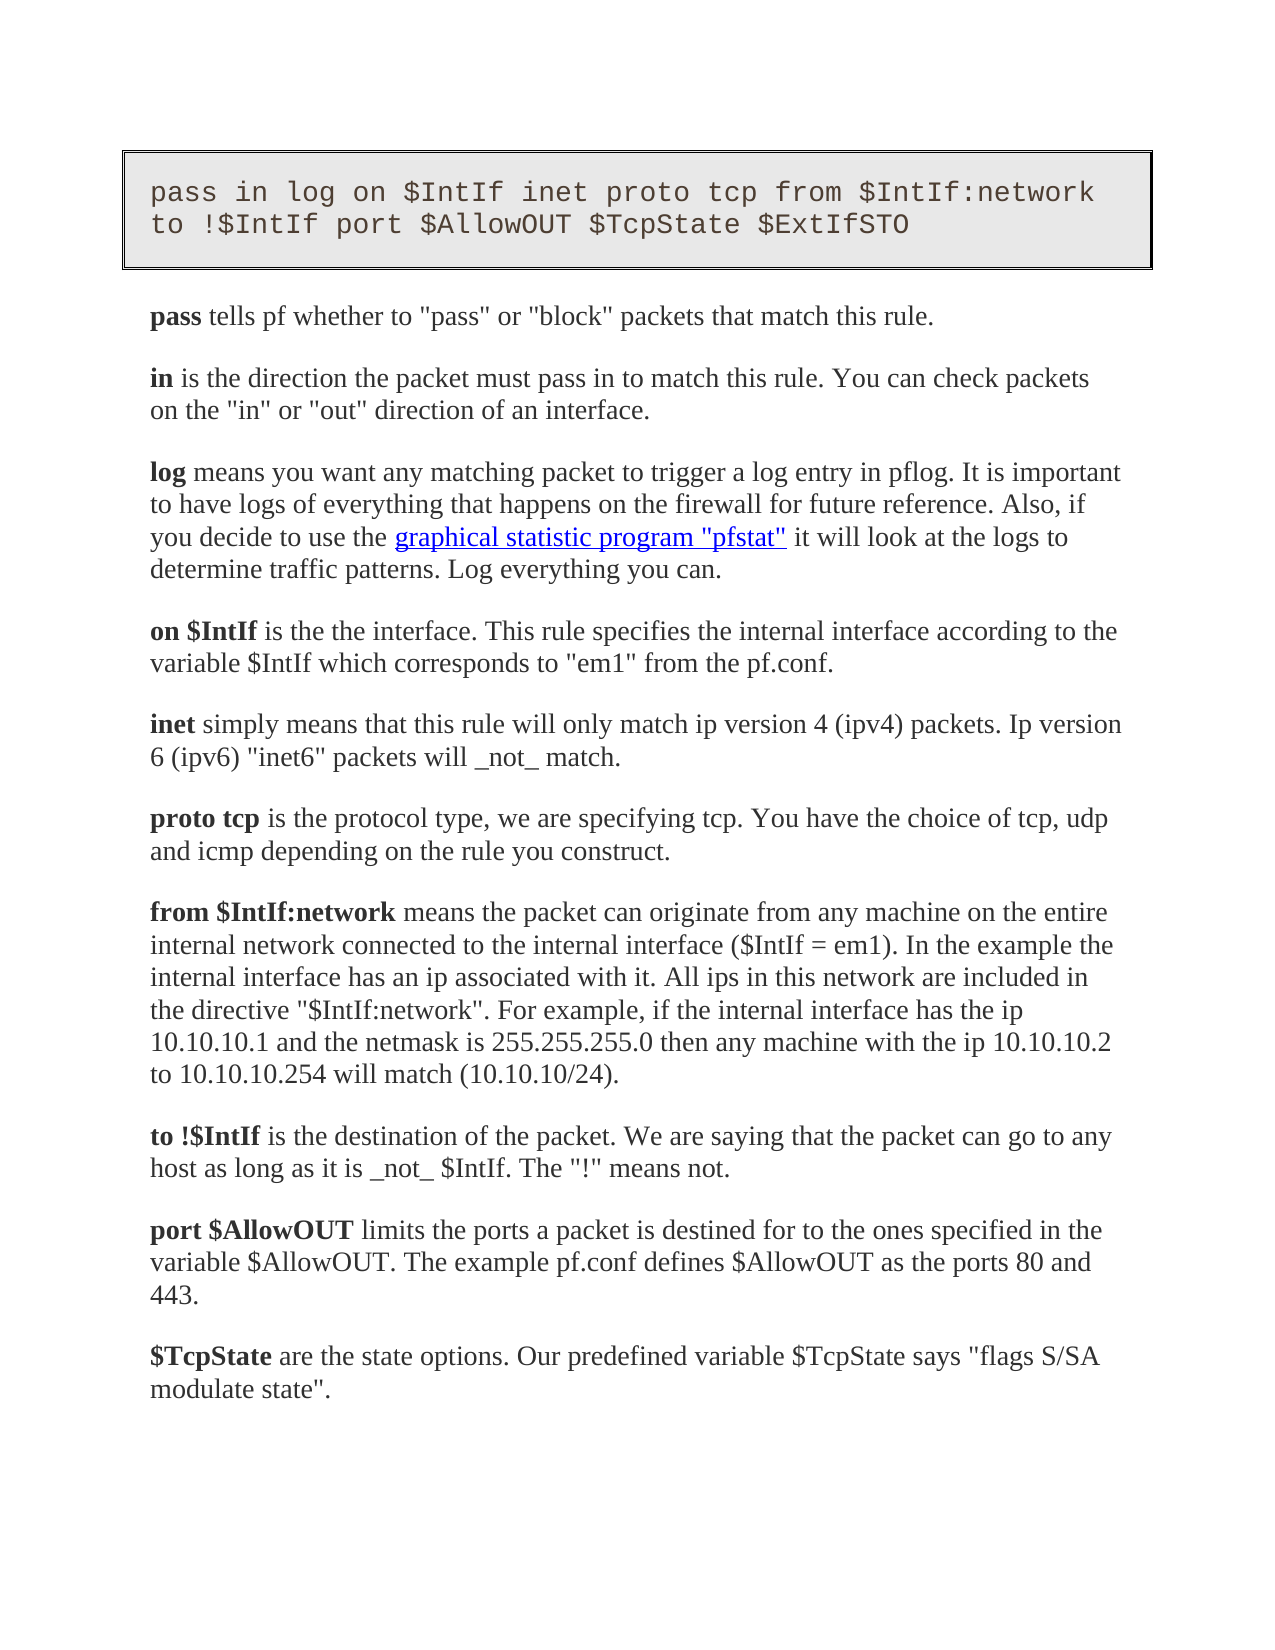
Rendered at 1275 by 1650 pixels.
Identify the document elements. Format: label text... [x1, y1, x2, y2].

text to !$IntIf is the destination of the packet. We are saying that the packet can go to any host as long as it is _not_ $IntIf. The "!" means not. [150, 1119, 1125, 1184]
text proto tcp is the protocol type, we are specifying tcp. You have the choice of tcp, udp and icmp depending on the rule you construct. [150, 802, 1125, 866]
text from $IntIf:network means the packet can originate from any machine on the entire internal network connected to the internal interface ($IntIf = em1). In the example the internal interface has an ip associated with it. All ips in this network are included in the directive "$IntIf:network". For example, if the internal interface has the ip 10.10.10.1 and the netmask is 255.255.255.0 then any machine with the ip 10.10.10.2 to 10.10.10.254 will match (10.10.10/24). [150, 896, 1125, 1090]
text $TcpState are the state options. Our predefined variable $TcpState says "flags S/SA modulate state". [150, 1339, 1125, 1404]
text port $AllowOUT limits the ports a packet is destined for to the ones specified in the variable $AllowOUT. The example pf.conf defines $AllowOUT as the ports 80 and 443. [150, 1213, 1125, 1310]
text inet simply means that this rule will only match ip version 4 (ipv4) packets. Ip version 6 (ipv6) "inet6" packets will _not_ match. [150, 708, 1125, 772]
text pass tells pf whether to "pass" or "block" packets that match this rule. [150, 299, 1125, 332]
text pass in log on $IntIf inet proto tcp from $IntIf:network to !$IntIf port $AllowOUT $TcpState $ExtIfSTO [125, 153, 1150, 267]
text log means you want any matching packet to trigger a log entry in pflog. It is important to have logs of everything that happens on the firewall for future reference. Also, if you decide to use the graphical statistic program "pfstat" it will look at the logs to determine traffic patterns. Log everything you can. [150, 455, 1125, 584]
text on $IntIf is the the interface. This rule specifies the internal interface according to the variable $IntIf which corresponds to "em1" from the pf.conf. [150, 614, 1125, 678]
text in is the direction the packet must pass in to match this rule. You can check packets on the "in" or "out" direction of an interface. [150, 361, 1125, 426]
